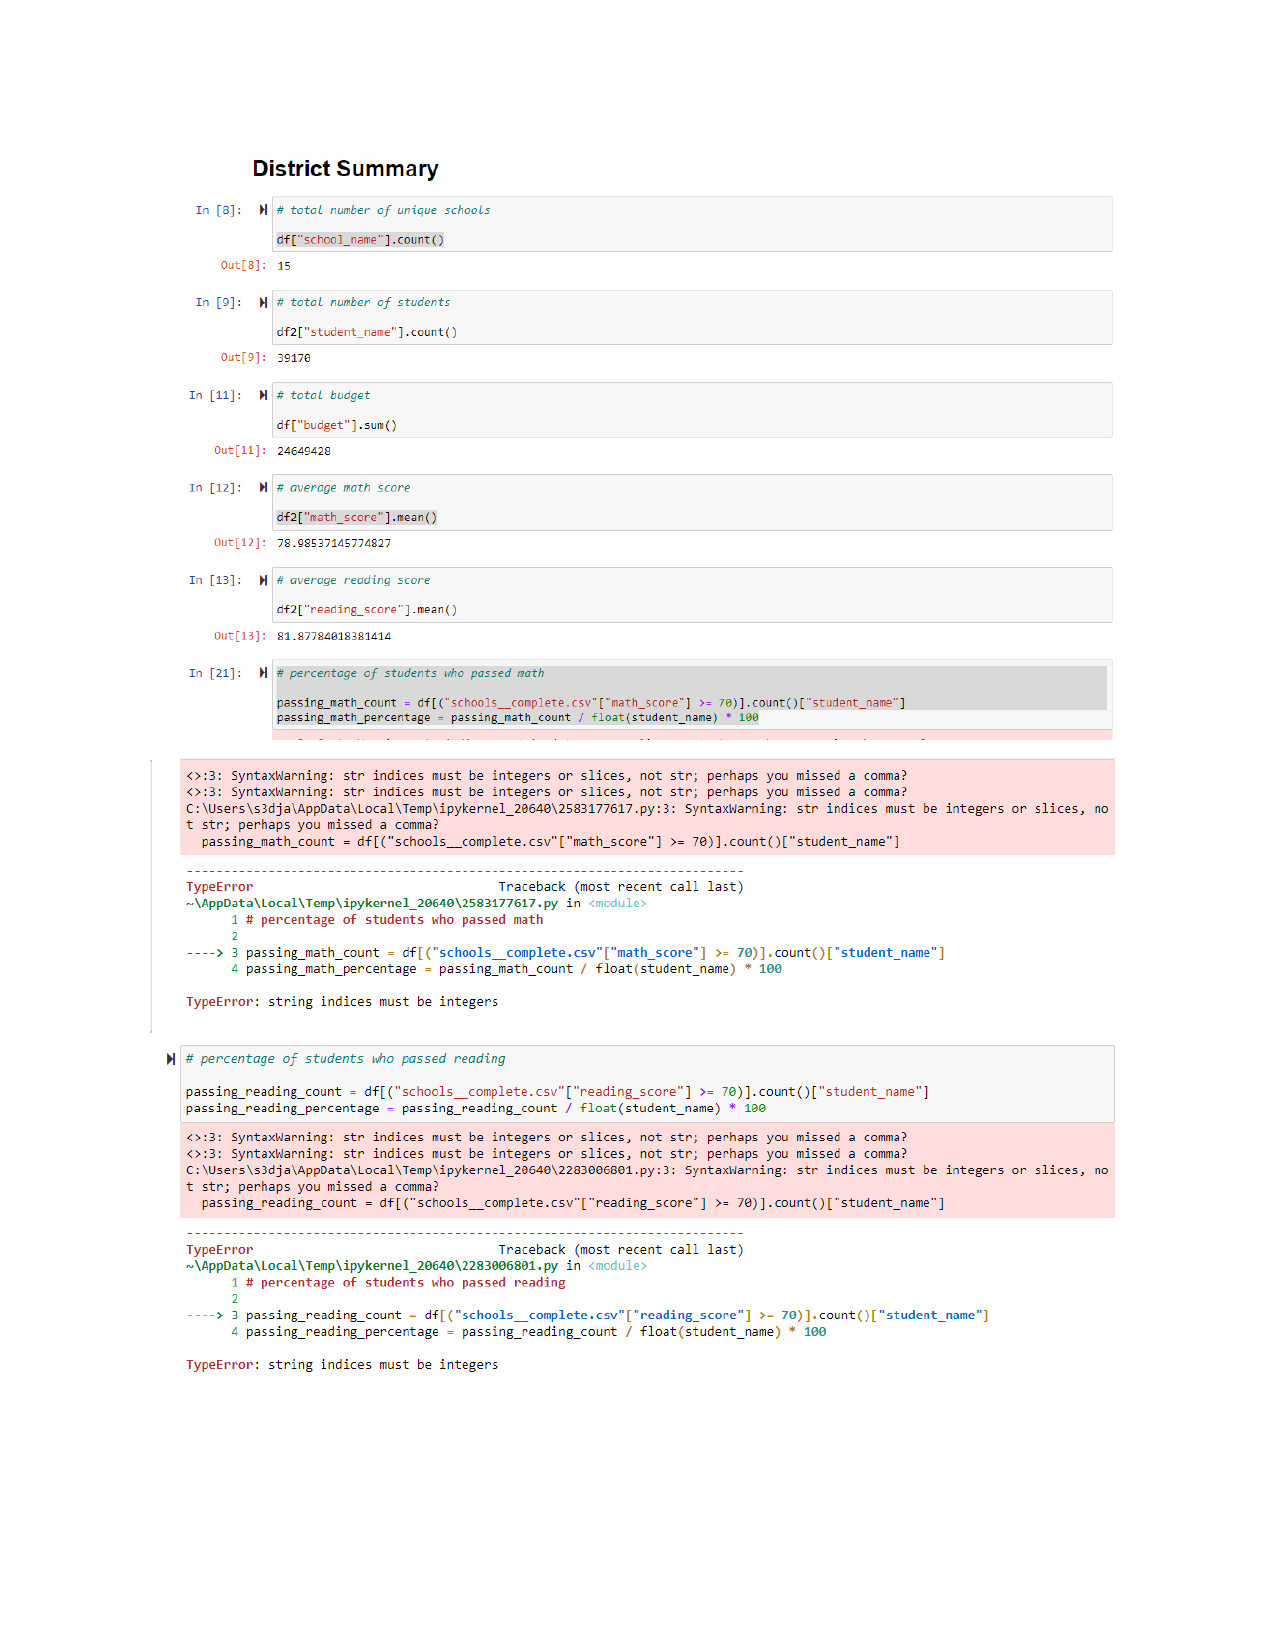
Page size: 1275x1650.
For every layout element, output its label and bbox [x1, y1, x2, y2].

picture [150, 758, 1125, 1404]
picture [150, 150, 1125, 740]
